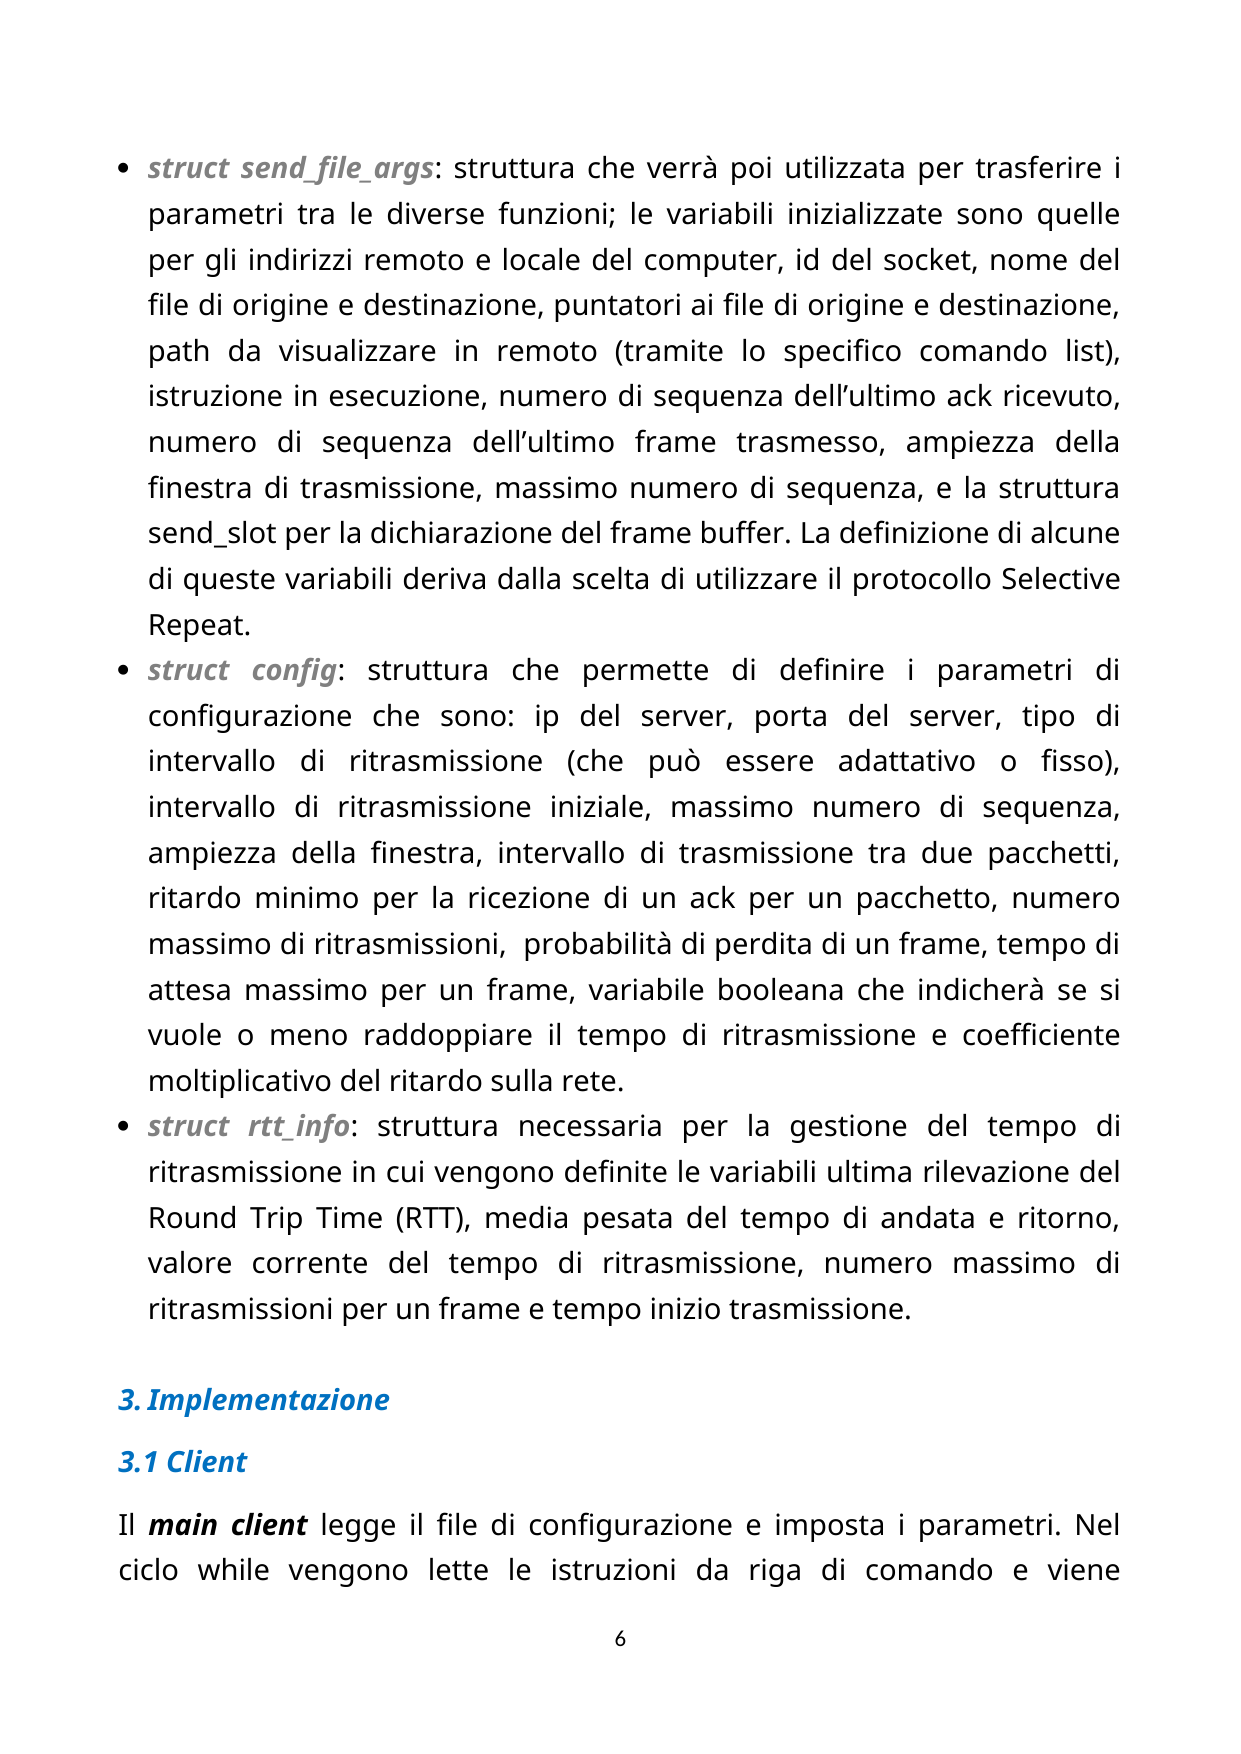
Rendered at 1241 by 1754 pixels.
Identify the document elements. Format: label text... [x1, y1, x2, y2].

list struct rtt_info: struttura necessaria per la gestione del tempo di ritrasmissione in cui vengono definite le variabili ultima rilevazione del Round Trip Time (RTT), media pesata del tempo di andata e ritorno, valore corrente del tempo di ritrasmissione, numero massimo di ritrasmissioni per un frame e tempo inizio trasmissione. [118, 1106, 1122, 1328]
list Implementazione [118, 1379, 1122, 1419]
list struct config: struttura che permette di definire i parametri di configurazione che sono: ip del server, porta del server, tipo di intervallo di ritrasmissione (che può essere adattativo o fisso), intervallo di ritrasmissione iniziale, massimo numero di sequenza, ampiezza della finestra, intervallo di trasmissione tra due pacchetti, ritardo minimo per la ricezione di un ack per un pacchetto, numero massimo di ritrasmissioni, probabilità di perdita di un frame, tempo di attesa massimo per un frame, variabile booleana che indicherà se si vuole o meno raddoppiare il tempo di ritrasmissione e coefficiente moltiplicativo del ritardo sulla rete. [118, 649, 1122, 1100]
text 3.1 Client [118, 1442, 1122, 1481]
list struct send_file_args: struttura che verrà poi utilizzata per trasferire i parametri tra le diverse funzioni; le variabili inizializzate sono quelle per gli indirizzi remoto e locale del computer, id del socket, nome del file di origine e destinazione, puntatori ai file di origine e destinazione, path da visualizzare in remoto (tramite lo specifico comando list), istruzione in esecuzione, numero di sequenza dell’ultimo ack ricevuto, numero di sequenza dell’ultimo frame trasmesso, ampiezza della finestra di trasmissione, massimo numero di sequenza, e la struttura send_slot per la dichiarazione del frame buffer. La definizione di alcune di queste variabili deriva dalla scelta di utilizzare il protocollo Selective Repeat. [118, 148, 1122, 643]
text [118, 1504, 1122, 1589]
